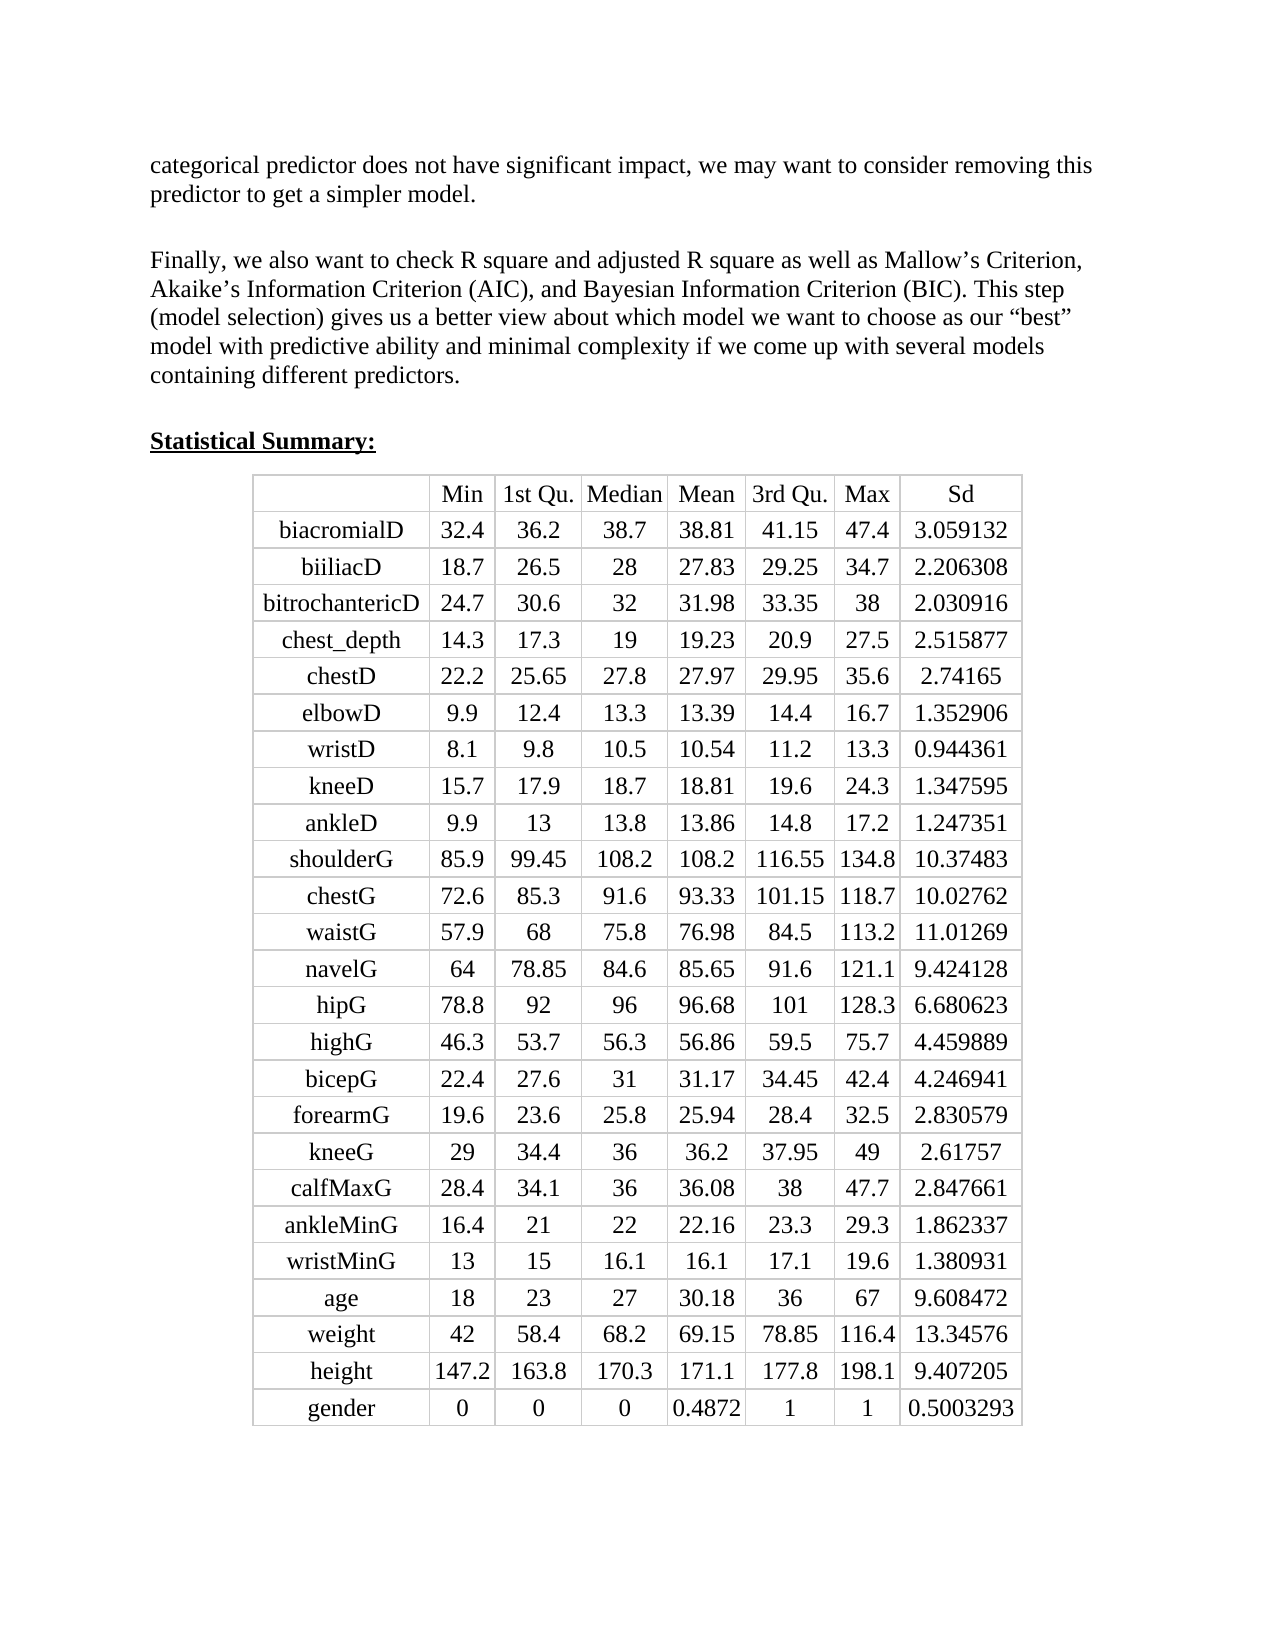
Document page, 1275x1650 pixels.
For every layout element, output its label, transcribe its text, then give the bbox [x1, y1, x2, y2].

table_header Sd [901, 476, 1021, 511]
table_cell 33.35 [746, 585, 834, 620]
table_cell 8.1 [430, 732, 494, 766]
table_cell 27.5 [835, 622, 899, 657]
table_cell 13.39 [668, 695, 745, 730]
table_cell 25.94 [668, 1097, 745, 1132]
table_cell ankleD [254, 805, 429, 839]
table_cell 93.33 [668, 878, 745, 913]
table_cell 14.3 [430, 622, 494, 657]
table_cell 34.45 [746, 1061, 834, 1096]
table_cell 32.5 [835, 1097, 899, 1132]
table_cell 27.83 [668, 549, 745, 584]
table_cell 0 [496, 1390, 581, 1424]
table_cell 18 [430, 1280, 494, 1315]
table_cell 29 [430, 1134, 494, 1169]
table_cell 20.9 [746, 622, 834, 657]
table_cell 84.5 [746, 914, 834, 949]
table_cell 1 [835, 1390, 899, 1424]
table_cell 27 [582, 1280, 667, 1315]
table_cell 2.515877 [901, 622, 1021, 657]
table_cell 75.7 [835, 1024, 899, 1059]
table_cell 19.23 [668, 622, 745, 657]
table_cell 23.6 [496, 1097, 581, 1132]
table_cell 31.17 [668, 1061, 745, 1096]
table_cell calfMaxG [254, 1170, 429, 1205]
table_cell 1.352906 [901, 695, 1021, 730]
table_cell 0.4872 [668, 1390, 745, 1424]
table_cell 13 [430, 1243, 494, 1278]
table_cell 15 [496, 1243, 581, 1278]
table_cell 0.944361 [901, 732, 1021, 766]
table_cell 22.16 [668, 1207, 745, 1242]
table_cell 34.7 [835, 549, 899, 584]
table_header Max [835, 476, 899, 511]
table_cell 108.2 [668, 841, 745, 876]
table_header 1st Qu. [496, 476, 581, 511]
table_cell 27.6 [496, 1061, 581, 1096]
table_cell 36 [582, 1170, 667, 1205]
table_cell 10.02762 [901, 878, 1021, 913]
table_cell 25.65 [496, 658, 581, 693]
table_cell 78.85 [496, 951, 581, 986]
table_cell 16.7 [835, 695, 899, 730]
table_cell 36.08 [668, 1170, 745, 1205]
table_cell 19.6 [746, 768, 834, 803]
text Finally, we also want to check R square and adjusted R square as well as Mallow’s Criterion, Akaike’s Information Criterion (AIC), and Bayesian Information Criterion (BIC). This step (model selection) gives us a better view about which model we want to choose as our “best” model with predictive ability and minimal complexity if we come up with several models containing different predictors. [150, 245, 1125, 389]
table_cell 47.7 [835, 1170, 899, 1205]
table_cell 84.6 [582, 951, 667, 986]
table_cell gender [254, 1390, 429, 1424]
table_cell elbowD [254, 695, 429, 730]
table_cell 30.18 [668, 1280, 745, 1315]
table_cell 67 [835, 1280, 899, 1315]
table_cell 3.059132 [901, 512, 1021, 547]
table_cell 171.1 [668, 1353, 745, 1388]
table_cell 53.7 [496, 1024, 581, 1059]
table_cell 68.2 [582, 1317, 667, 1351]
table_cell 121.1 [835, 951, 899, 986]
table_cell 27.97 [668, 658, 745, 693]
table_cell 38.7 [582, 512, 667, 547]
table_cell bicepG [254, 1061, 429, 1096]
table_cell 2.847661 [901, 1170, 1021, 1205]
table_cell 56.3 [582, 1024, 667, 1059]
table_cell 128.3 [835, 987, 899, 1022]
table_cell 18.81 [668, 768, 745, 803]
table_cell 147.2 [430, 1353, 494, 1388]
table_cell kneeD [254, 768, 429, 803]
table_cell ankleMinG [254, 1207, 429, 1242]
table_cell 91.6 [582, 878, 667, 913]
table_cell 163.8 [496, 1353, 581, 1388]
table_cell chestD [254, 658, 429, 693]
table_cell 19.6 [835, 1243, 899, 1278]
table_cell 9.407205 [901, 1353, 1021, 1388]
table_cell 25.8 [582, 1097, 667, 1132]
table_cell 76.98 [668, 914, 745, 949]
table_header Min [430, 476, 494, 511]
table_cell 13.8 [582, 805, 667, 839]
table_cell 34.1 [496, 1170, 581, 1205]
table_cell 28.4 [746, 1097, 834, 1132]
table_cell 96.68 [668, 987, 745, 1022]
table_cell 36 [746, 1280, 834, 1315]
table_cell 170.3 [582, 1353, 667, 1388]
table_cell weight [254, 1317, 429, 1351]
table_cell 99.45 [496, 841, 581, 876]
table_cell 85.3 [496, 878, 581, 913]
table_cell 64 [430, 951, 494, 986]
table_cell 15.7 [430, 768, 494, 803]
table_cell 36.2 [496, 512, 581, 547]
table_cell highG [254, 1024, 429, 1059]
table_cell 9.608472 [901, 1280, 1021, 1315]
table_cell biacromialD [254, 512, 429, 547]
table_cell 19.6 [430, 1097, 494, 1132]
table_cell 17.9 [496, 768, 581, 803]
table_cell 27.8 [582, 658, 667, 693]
table_cell hipG [254, 987, 429, 1022]
table_cell biiliacD [254, 549, 429, 584]
table_cell 10.37483 [901, 841, 1021, 876]
table_cell 96 [582, 987, 667, 1022]
table_cell 9.9 [430, 805, 494, 839]
table_cell wristMinG [254, 1243, 429, 1278]
table_cell 177.8 [746, 1353, 834, 1388]
table_cell 35.6 [835, 658, 899, 693]
table_cell 58.4 [496, 1317, 581, 1351]
table_cell 34.4 [496, 1134, 581, 1169]
table_cell 113.2 [835, 914, 899, 949]
table_cell wristD [254, 732, 429, 766]
table_cell 37.95 [746, 1134, 834, 1169]
table_cell 92 [496, 987, 581, 1022]
table_cell 23 [496, 1280, 581, 1315]
table_cell 0 [430, 1390, 494, 1424]
table_cell 85.65 [668, 951, 745, 986]
table_cell 19 [582, 622, 667, 657]
table_cell 42.4 [835, 1061, 899, 1096]
table_cell 108.2 [582, 841, 667, 876]
table_cell 56.86 [668, 1024, 745, 1059]
table_cell 17.1 [746, 1243, 834, 1278]
table_cell 23.3 [746, 1207, 834, 1242]
table_cell 116.55 [746, 841, 834, 876]
table_cell 29.95 [746, 658, 834, 693]
table_cell 18.7 [430, 549, 494, 584]
table_cell 29.25 [746, 549, 834, 584]
table_cell 14.4 [746, 695, 834, 730]
table_cell kneeG [254, 1134, 429, 1169]
table_cell forearmG [254, 1097, 429, 1132]
table_cell 49 [835, 1134, 899, 1169]
table_cell 13.34576 [901, 1317, 1021, 1351]
text Statistical Summary: [150, 426, 1125, 455]
table_cell 22.4 [430, 1061, 494, 1096]
table_cell 75.8 [582, 914, 667, 949]
table_cell 118.7 [835, 878, 899, 913]
table_cell 10.54 [668, 732, 745, 766]
table_cell 68 [496, 914, 581, 949]
table_cell 69.15 [668, 1317, 745, 1351]
table_cell 2.206308 [901, 549, 1021, 584]
table_cell 30.6 [496, 585, 581, 620]
table_cell 1.247351 [901, 805, 1021, 839]
table_cell 1.862337 [901, 1207, 1021, 1242]
table_cell 101.15 [746, 878, 834, 913]
table_cell 1.347595 [901, 768, 1021, 803]
table_cell 47.4 [835, 512, 899, 547]
table_cell 28 [582, 549, 667, 584]
table_cell 2.61757 [901, 1134, 1021, 1169]
table_cell 198.1 [835, 1353, 899, 1388]
table_cell 9.9 [430, 695, 494, 730]
table_cell 101 [746, 987, 834, 1022]
table_cell 32.4 [430, 512, 494, 547]
table_cell 91.6 [746, 951, 834, 986]
table_cell 72.6 [430, 878, 494, 913]
table_cell 17.2 [835, 805, 899, 839]
table_cell 31 [582, 1061, 667, 1096]
table_header [254, 476, 429, 511]
table_cell 9.8 [496, 732, 581, 766]
table_cell 0.5003293 [901, 1390, 1021, 1424]
table_cell 134.8 [835, 841, 899, 876]
table_cell 1 [746, 1390, 834, 1424]
table_cell 10.5 [582, 732, 667, 766]
table_cell 78.85 [746, 1317, 834, 1351]
table_cell 38.81 [668, 512, 745, 547]
table_cell 22.2 [430, 658, 494, 693]
table_cell 26.5 [496, 549, 581, 584]
table_cell 31.98 [668, 585, 745, 620]
table_cell shoulderG [254, 841, 429, 876]
table_cell bitrochantericD [254, 585, 429, 620]
table_cell 116.4 [835, 1317, 899, 1351]
table_cell 24.7 [430, 585, 494, 620]
table_cell 16.1 [668, 1243, 745, 1278]
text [150, 150, 1125, 207]
table_cell height [254, 1353, 429, 1388]
table_cell 59.5 [746, 1024, 834, 1059]
table_cell 1.380931 [901, 1243, 1021, 1278]
table_cell age [254, 1280, 429, 1315]
table_cell 36 [582, 1134, 667, 1169]
table_header 3rd Qu. [746, 476, 834, 511]
table_cell chestG [254, 878, 429, 913]
table_cell 16.1 [582, 1243, 667, 1278]
table_header Mean [668, 476, 745, 511]
table_cell 21 [496, 1207, 581, 1242]
table_cell 46.3 [430, 1024, 494, 1059]
table_cell 22 [582, 1207, 667, 1242]
table_cell 16.4 [430, 1207, 494, 1242]
table_cell 4.246941 [901, 1061, 1021, 1096]
table_cell 9.424128 [901, 951, 1021, 986]
table_header Median [582, 476, 667, 511]
table_cell 2.030916 [901, 585, 1021, 620]
table_cell 38 [835, 585, 899, 620]
table_cell 12.4 [496, 695, 581, 730]
table_cell chest_depth [254, 622, 429, 657]
table_cell 17.3 [496, 622, 581, 657]
table_cell 14.8 [746, 805, 834, 839]
table_cell 11.2 [746, 732, 834, 766]
table_cell 2.74165 [901, 658, 1021, 693]
table_cell 13.86 [668, 805, 745, 839]
table_cell 78.8 [430, 987, 494, 1022]
table_cell 28.4 [430, 1170, 494, 1205]
table_cell navelG [254, 951, 429, 986]
table_cell 13 [496, 805, 581, 839]
table_cell 2.830579 [901, 1097, 1021, 1132]
table_cell 18.7 [582, 768, 667, 803]
table_cell 42 [430, 1317, 494, 1351]
table_cell 0 [582, 1390, 667, 1424]
table_cell 13.3 [835, 732, 899, 766]
table_cell 36.2 [668, 1134, 745, 1169]
table_cell waistG [254, 914, 429, 949]
table_cell 57.9 [430, 914, 494, 949]
table_cell 13.3 [582, 695, 667, 730]
table_cell 24.3 [835, 768, 899, 803]
table_cell 6.680623 [901, 987, 1021, 1022]
table_cell 32 [582, 585, 667, 620]
table_cell 29.3 [835, 1207, 899, 1242]
table_cell 4.459889 [901, 1024, 1021, 1059]
table_cell 85.9 [430, 841, 494, 876]
table_cell 41.15 [746, 512, 834, 547]
table_cell 11.01269 [901, 914, 1021, 949]
table_cell 38 [746, 1170, 834, 1205]
